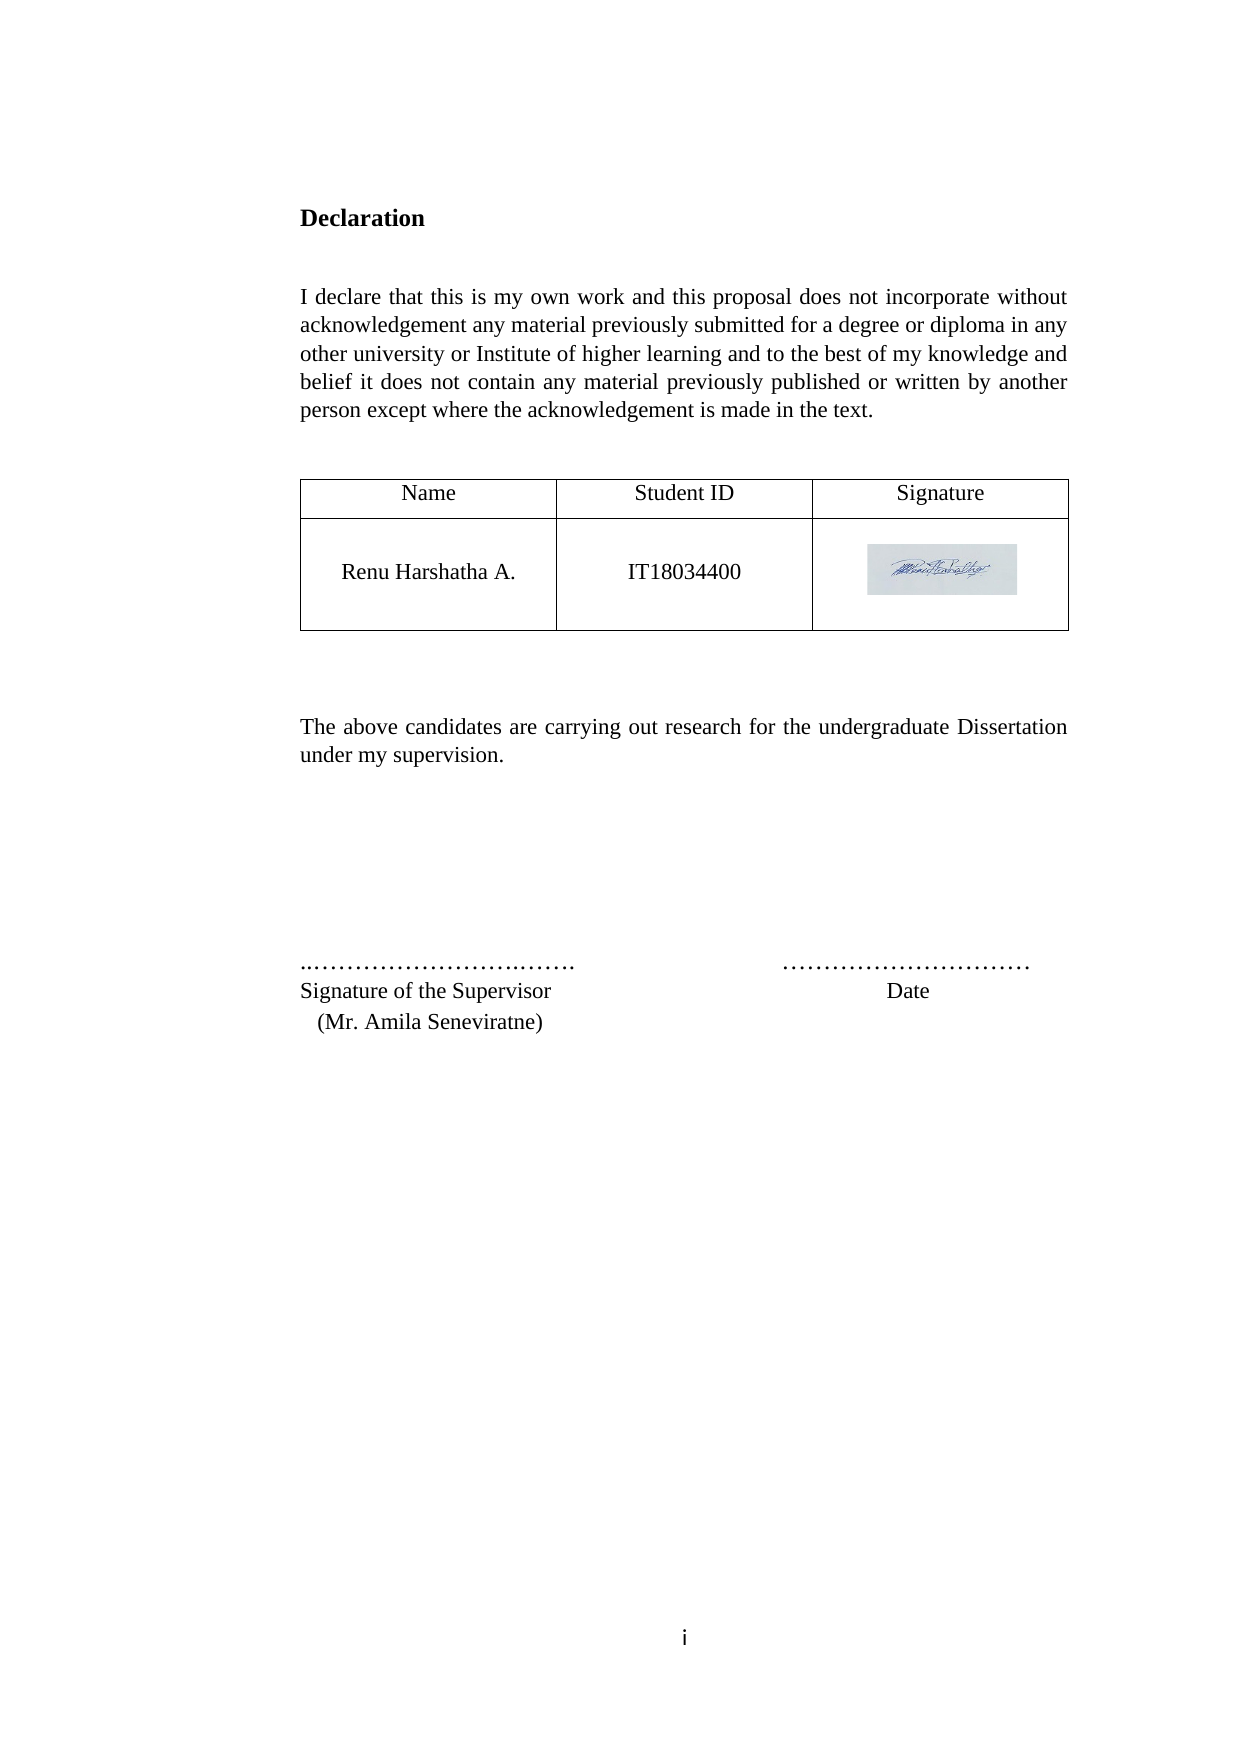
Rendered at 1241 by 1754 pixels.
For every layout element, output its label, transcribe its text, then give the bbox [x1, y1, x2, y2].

picture [867, 544, 1018, 595]
table_header Name [301, 480, 556, 518]
text I declare that this is my own work and this proposal does not incorporate without acknowledgement any material previously submitted for a degree or diploma in any other university or Institute of higher learning and to the best of my knowledge and belief it does not contain any material previously published or written by another person except where the acknowledgement is made in the text. [300, 283, 1069, 423]
table_header Signature [813, 480, 1068, 518]
text ..…………………….……. ………………………… Signature of the Supervisor Date [300, 946, 1069, 1003]
table_cell [813, 519, 1068, 630]
table_header Student ID [557, 480, 812, 518]
table_cell IT18034400 [557, 519, 812, 630]
subtitle Declaration [300, 203, 1069, 232]
text (Mr. Amila Seneviratne) [300, 1008, 1069, 1034]
text The above candidates are carrying out research for the undergraduate Dissertation under my supervision. [300, 713, 1069, 767]
table_cell Renu Harshatha A. [301, 519, 556, 630]
